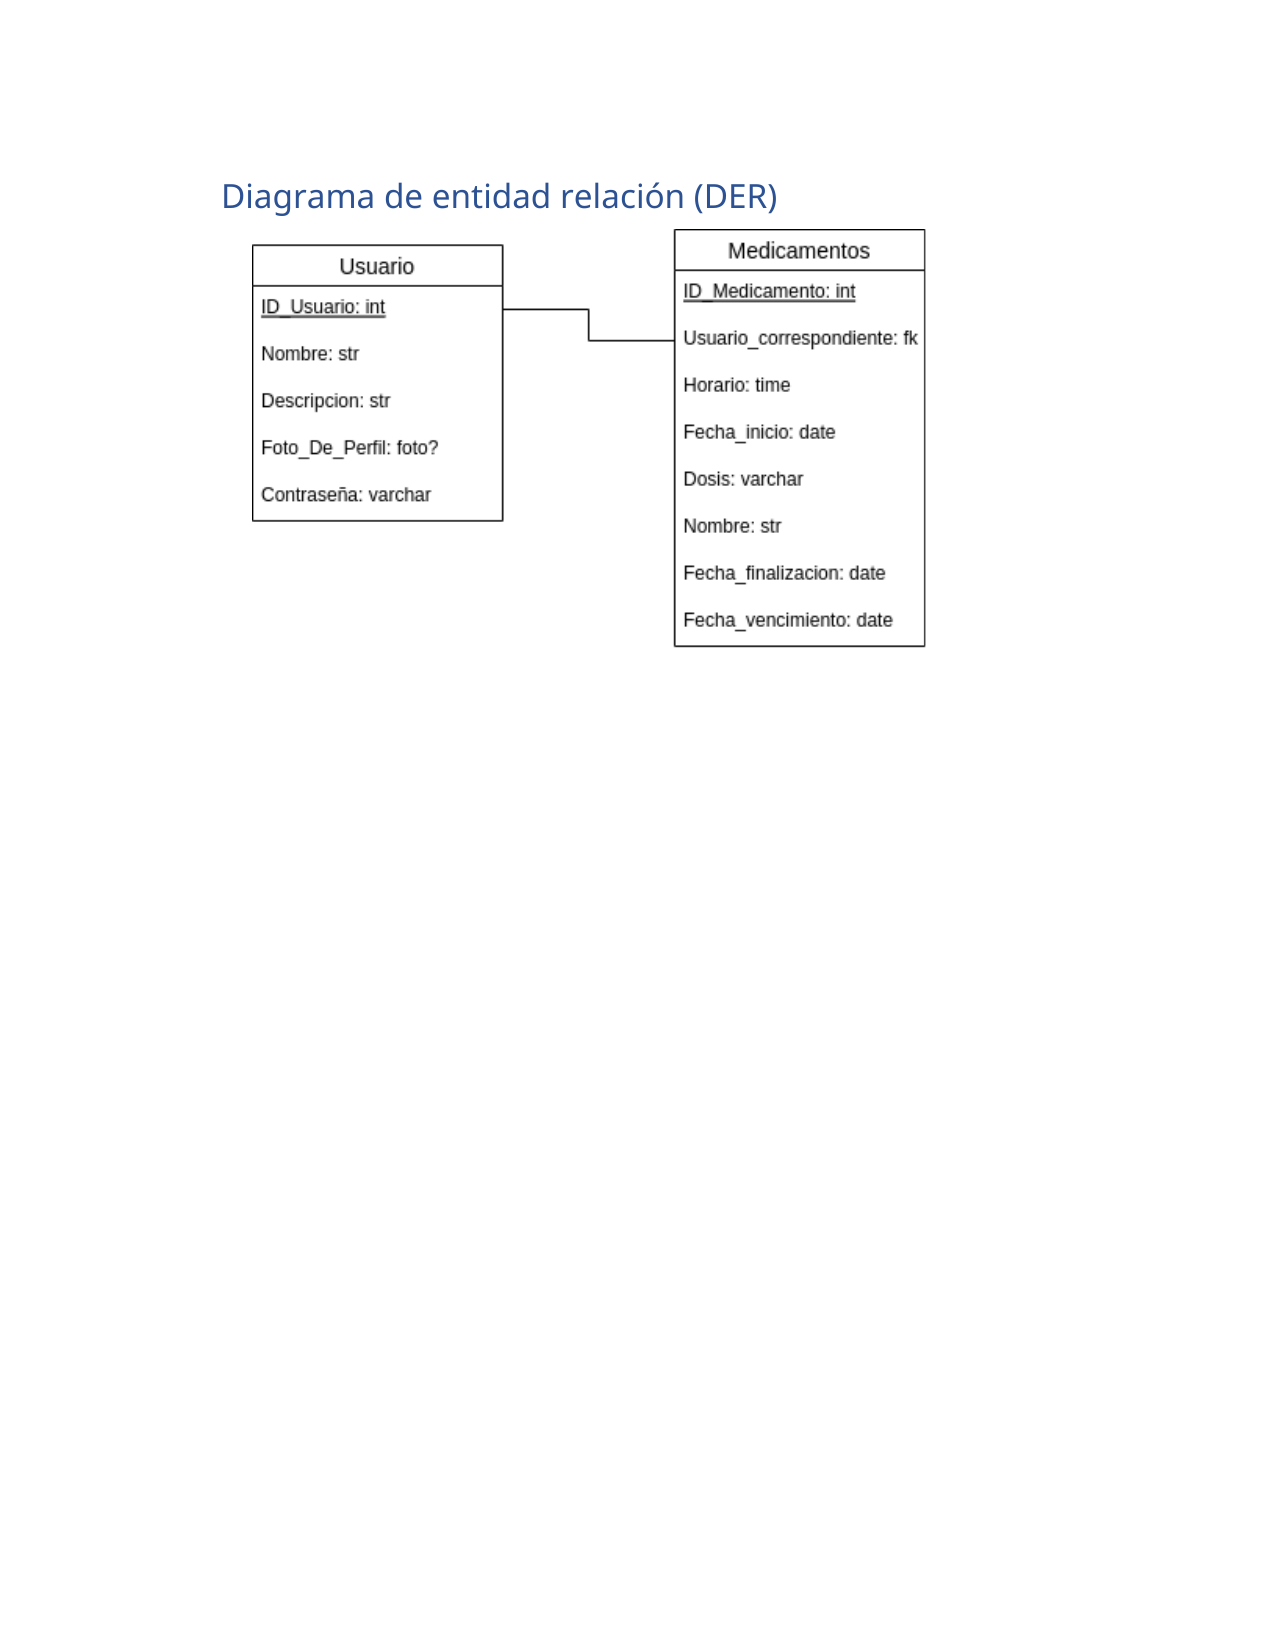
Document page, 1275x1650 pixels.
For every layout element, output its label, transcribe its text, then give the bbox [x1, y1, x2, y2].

subtitle Diagrama de entidad relación (DER) [150, 173, 1162, 219]
picture [252, 229, 926, 652]
